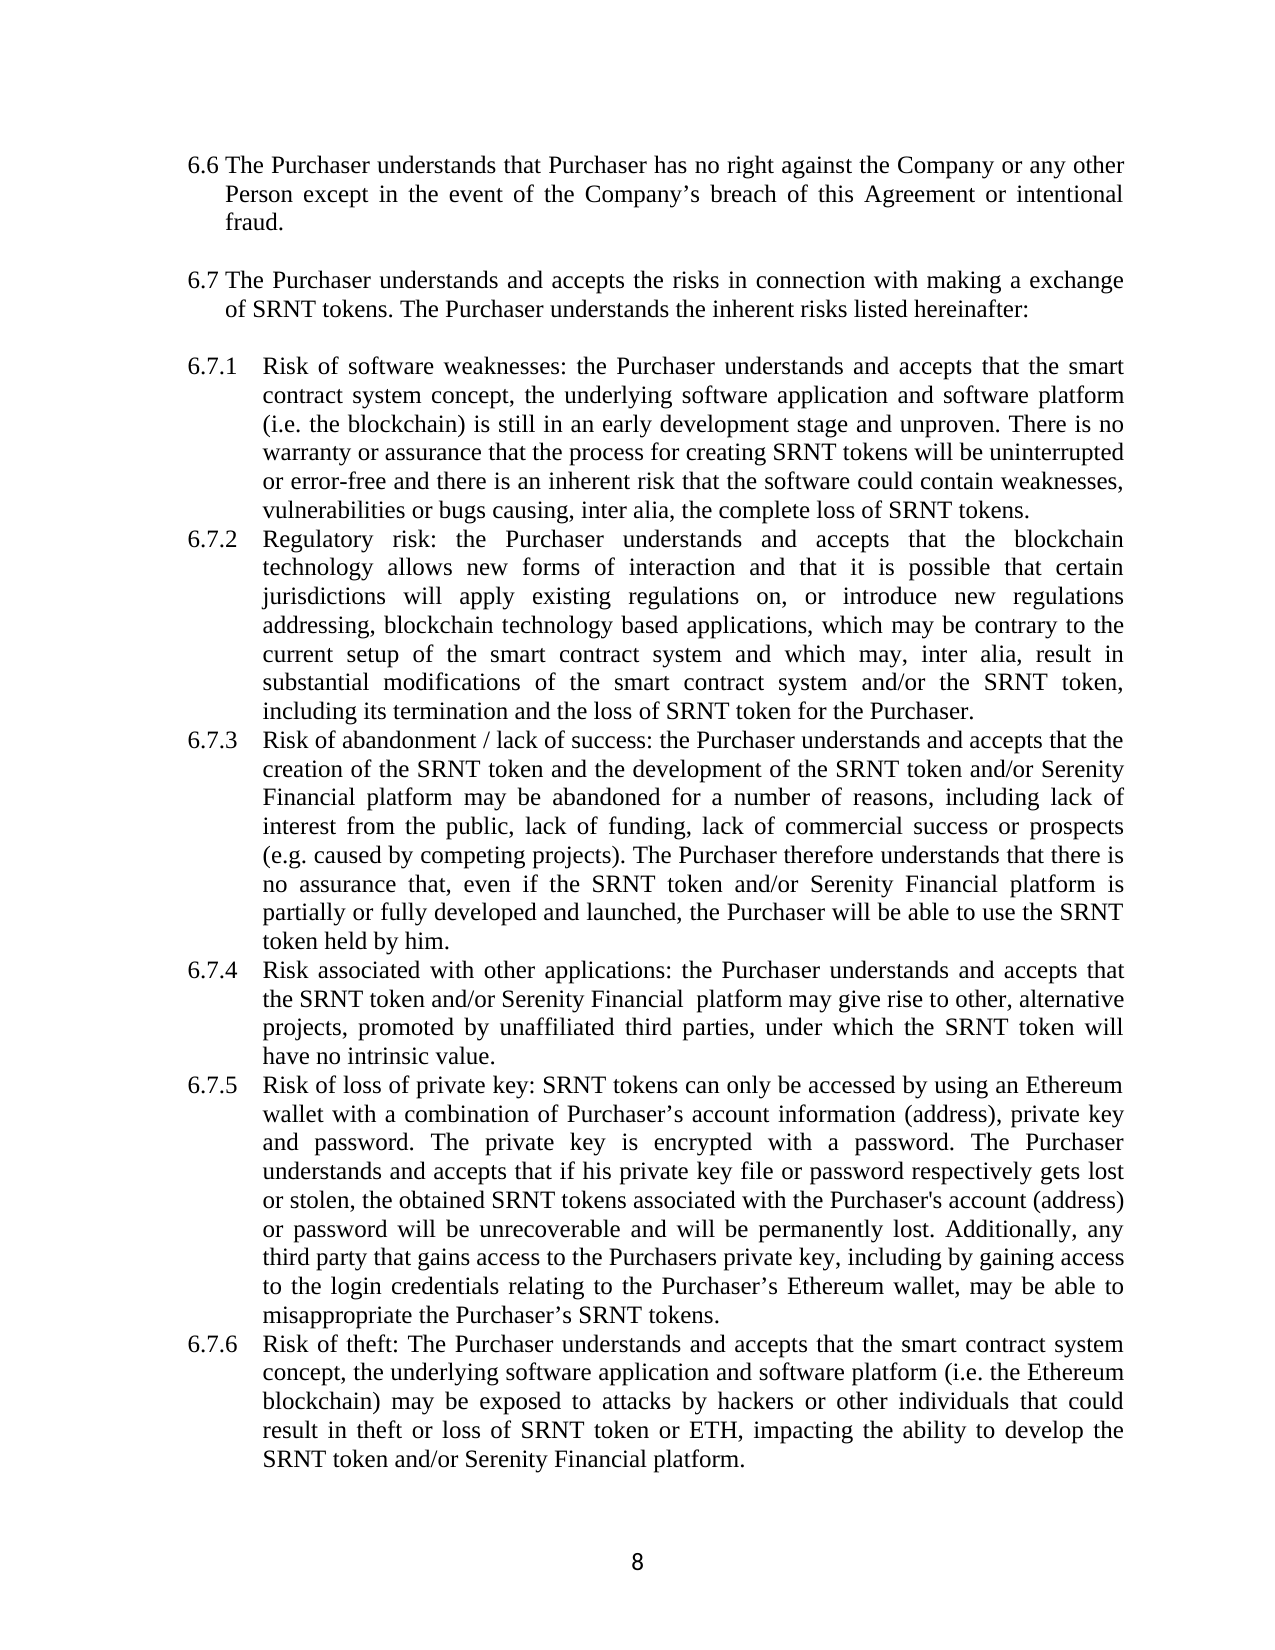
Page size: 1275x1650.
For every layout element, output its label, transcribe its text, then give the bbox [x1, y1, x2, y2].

list Risk of theft: The Purchaser understands and accepts that the smart contract system concept, the underlying software application and software platform (i.e. the Ethereum blockchain) may be exposed to attacks by hackers or other individuals that could result in theft or loss of SRNT token or ETH, impacting the ability to develop the SRNT token and/or Serenity Financial platform. [187, 1329, 1125, 1472]
list Risk associated with other applications: the Purchaser understands and accepts that the SRNT token and/or Serenity Financial platform may give rise to other, alternative projects, promoted by unaffiliated third parties, under which the SRNT token will have no intrinsic value. [187, 955, 1125, 1070]
list The Purchaser understands and accepts the risks in connection with making a exchange of SRNT tokens. The Purchaser understands the inherent risks listed hereinafter: [187, 265, 1125, 322]
list The Purchaser understands that Purchaser has no right against the Company or any other Person except in the event of the Company’s breach of this Agreement or intentional fraud. [187, 150, 1125, 236]
list Risk of loss of private key: SRNT tokens can only be accessed by using an Ethereum wallet with a combination of Purchaser’s account information (address), private key and password. The private key is encrypted with a password. The Purchaser understands and accepts that if his private key file or password respectively gets lost or stolen, the obtained SRNT tokens associated with the Purchaser's account (address) or password will be unrecoverable and will be permanently lost. Additionally, any third party that gains access to the Purchasers private key, including by gaining access to the login credentials relating to the Purchaser’s Ethereum wallet, may be able to misappropriate the Purchaser’s SRNT tokens. [187, 1070, 1125, 1329]
list Risk of software weaknesses: the Purchaser understands and accepts that the smart contract system concept, the underlying software application and software platform (i.e. the blockchain) is still in an early development stage and unproven. There is no warranty or assurance that the process for creating SRNT tokens will be uninterrupted or error-free and there is an inherent risk that the software could contain weaknesses, vulnerabilities or bugs causing, inter alia, the complete loss of SRNT tokens. [187, 351, 1125, 524]
list Risk of abandonment / lack of success: the Purchaser understands and accepts that the creation of the SRNT token and the development of the SRNT token and/or Serenity Financial platform may be abandoned for a number of reasons, including lack of interest from the public, lack of funding, lack of commercial success or prospects (e.g. caused by competing projects). The Purchaser therefore understands that there is no assurance that, even if the SRNT token and/or Serenity Financial platform is partially or fully developed and launched, the Purchaser will be able to use the SRNT token held by him. [187, 725, 1125, 955]
list Regulatory risk: the Purchaser understands and accepts that the blockchain technology allows new forms of interaction and that it is possible that certain jurisdictions will apply existing regulations on, or introduce new regulations addressing, blockchain technology based applications, which may be contrary to the current setup of the smart contract system and which may, inter alia, result in substantial modifications of the smart contract system and/or the SRNT token, including its termination and the loss of SRNT token for the Purchaser. [187, 524, 1125, 725]
